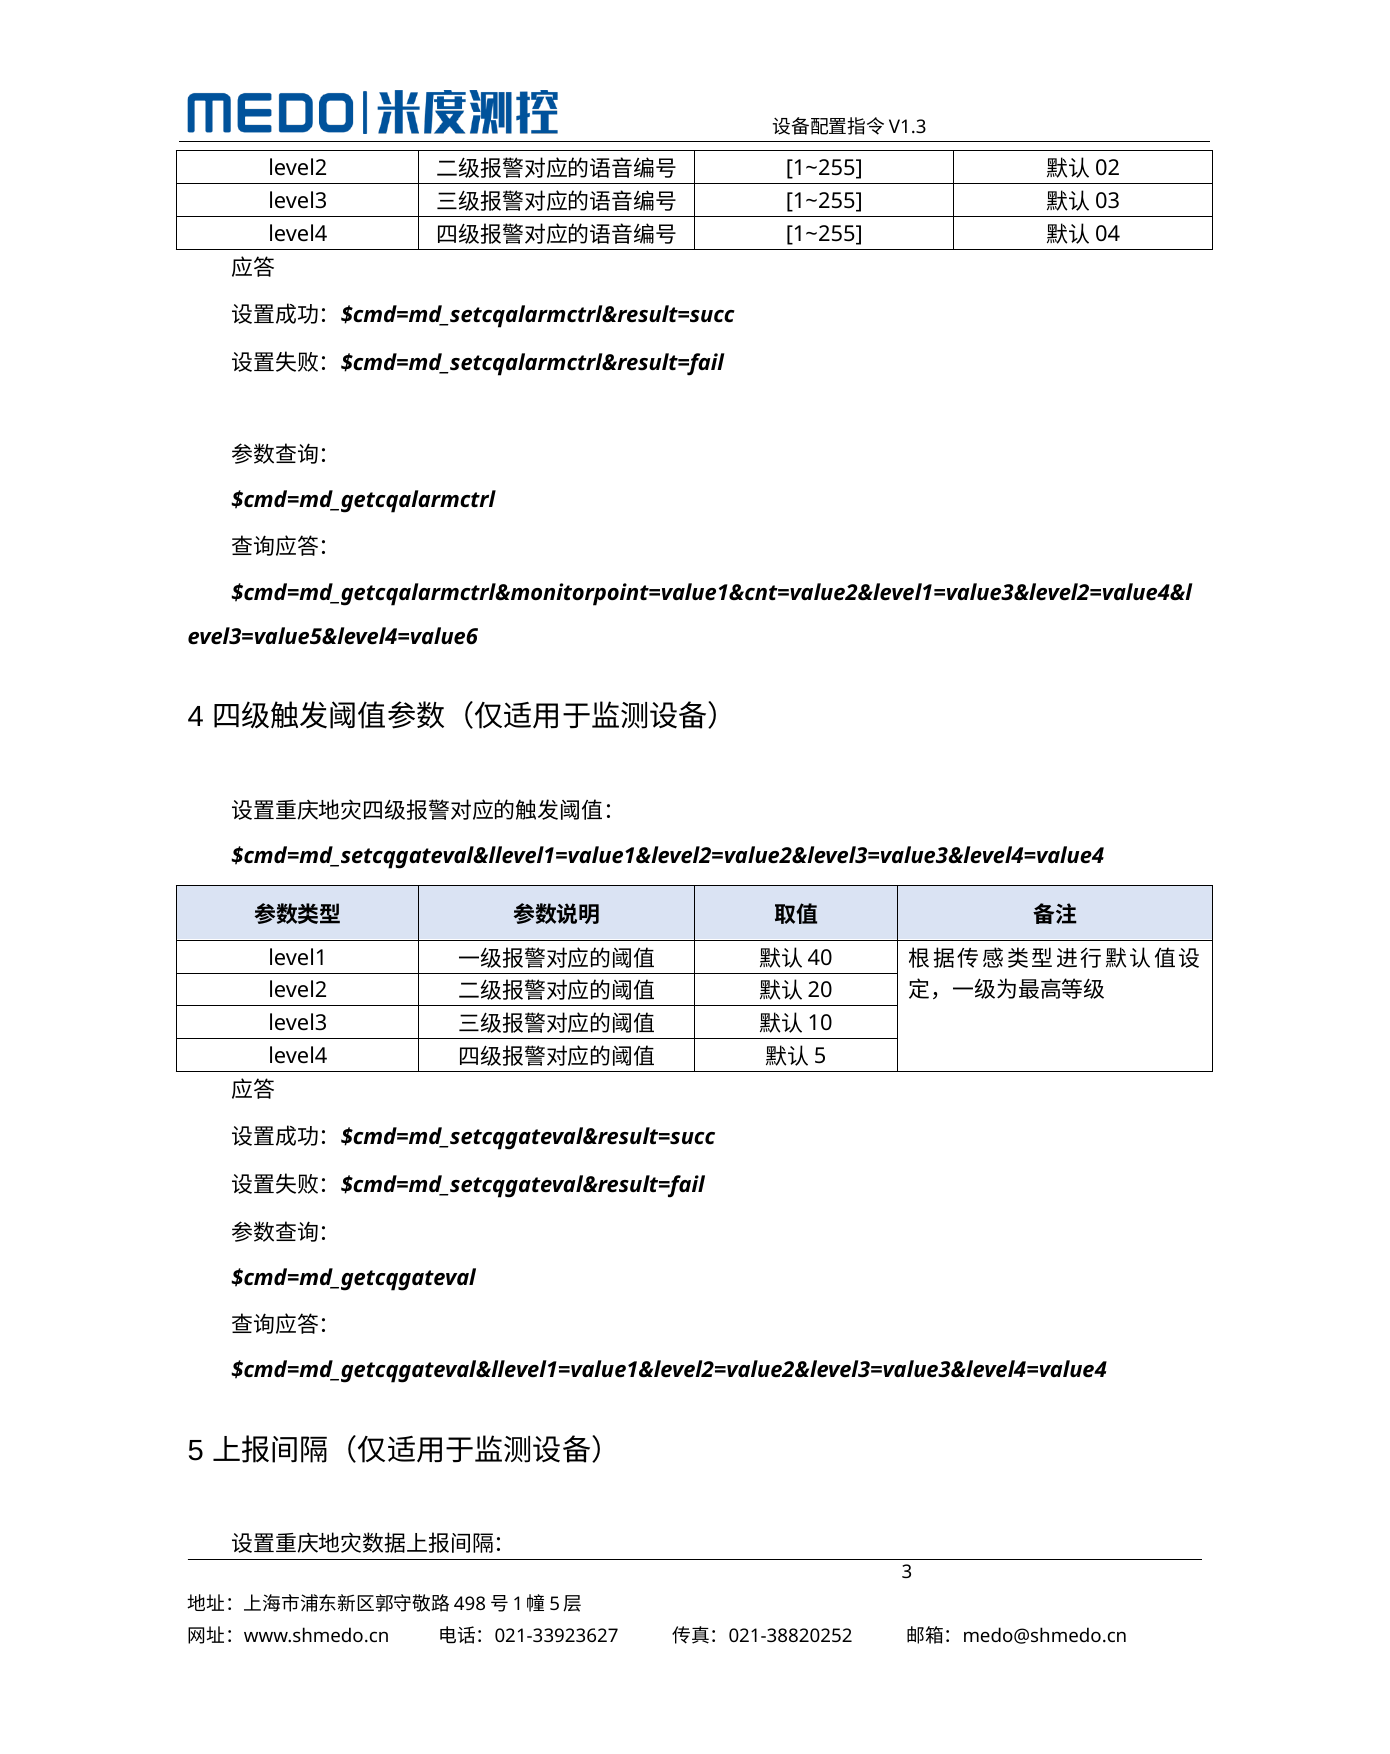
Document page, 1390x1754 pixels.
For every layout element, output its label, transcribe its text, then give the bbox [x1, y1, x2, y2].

table_cell 默认10 [695, 1006, 897, 1038]
table_cell level4 [177, 217, 418, 248]
table_header 参数说明 [419, 886, 694, 939]
table_cell 二级报警对应的语音编号 [419, 151, 694, 183]
subtitle 5 上报间隔（仅适用于监测设备） [187, 1426, 1202, 1468]
table_cell level3 [177, 184, 418, 216]
table_cell [1~255] [695, 151, 953, 183]
table_cell 一级报警对应的阈值 [419, 941, 694, 972]
list 查询应答： [187, 529, 1202, 561]
table_cell 默认04 [954, 217, 1212, 248]
table_cell 三级报警对应的阈值 [419, 1006, 694, 1038]
table_header 参数类型 [177, 886, 418, 939]
table_cell 默认20 [695, 974, 897, 1005]
table_cell level2 [177, 151, 418, 183]
table_cell level3 [177, 1006, 418, 1038]
list 参数查询： [187, 1214, 1202, 1246]
list 设置重庆地灾数据上报间隔： [187, 1526, 1202, 1557]
list 设置失败：$cmd=md_setcqalarmctrl&result=fail [187, 344, 1202, 376]
list $cmd=md_setcqgateval&llevel1=value1&level2=value2&level3=value3&level4=value4 [187, 840, 1202, 870]
subtitle 4 四级触发阈值参数（仅适用于监测设备） [187, 693, 1202, 735]
list $cmd=md_getcqgateval&llevel1=value1&level2=value2&level3=value3&level4=value4 [187, 1354, 1202, 1384]
table_cell 默认03 [954, 184, 1212, 216]
table_cell [1~255] [695, 184, 953, 216]
table_cell [1~255] [695, 217, 953, 248]
table_cell 二级报警对应的阈值 [419, 974, 694, 1005]
table_cell 默认40 [695, 941, 897, 972]
list 查询应答： [187, 1307, 1202, 1338]
list 参数查询： [187, 437, 1202, 468]
table_cell level1 [177, 941, 418, 972]
list 设置成功：$cmd=md_setcqgateval&result=succ [187, 1119, 1202, 1151]
table_cell level4 [177, 1039, 418, 1071]
list $cmd=md_getcqalarmctrl&monitorpoint=value1&cnt=value2&level1=value3&level2=value4&level3=value5&level4=value6 [187, 577, 1202, 651]
picture [187, 90, 558, 134]
list 应答 [187, 250, 1202, 281]
table_header 备注 [898, 886, 1212, 939]
table_cell 四级报警对应的阈值 [419, 1039, 694, 1071]
table_cell 三级报警对应的语音编号 [419, 184, 694, 216]
table_cell 默认5 [695, 1039, 897, 1071]
table_cell 默认02 [954, 151, 1212, 183]
list 应答 [187, 1072, 1202, 1103]
list 设置成功：$cmd=md_setcqalarmctrl&result=succ [187, 297, 1202, 329]
table_cell 四级报警对应的语音编号 [419, 217, 694, 248]
table_cell 根据传感类型进行默认值设定，一级为最高等级 [898, 941, 1212, 1071]
list $cmd=md_getcqgateval [187, 1262, 1202, 1292]
list 设置重庆地灾四级报警对应的触发阈值： [187, 793, 1202, 824]
table_header 取值 [695, 886, 897, 939]
list $cmd=md_getcqalarmctrl [187, 484, 1202, 514]
table_cell level2 [177, 974, 418, 1005]
list 设置失败：$cmd=md_setcqgateval&result=fail [187, 1167, 1202, 1199]
